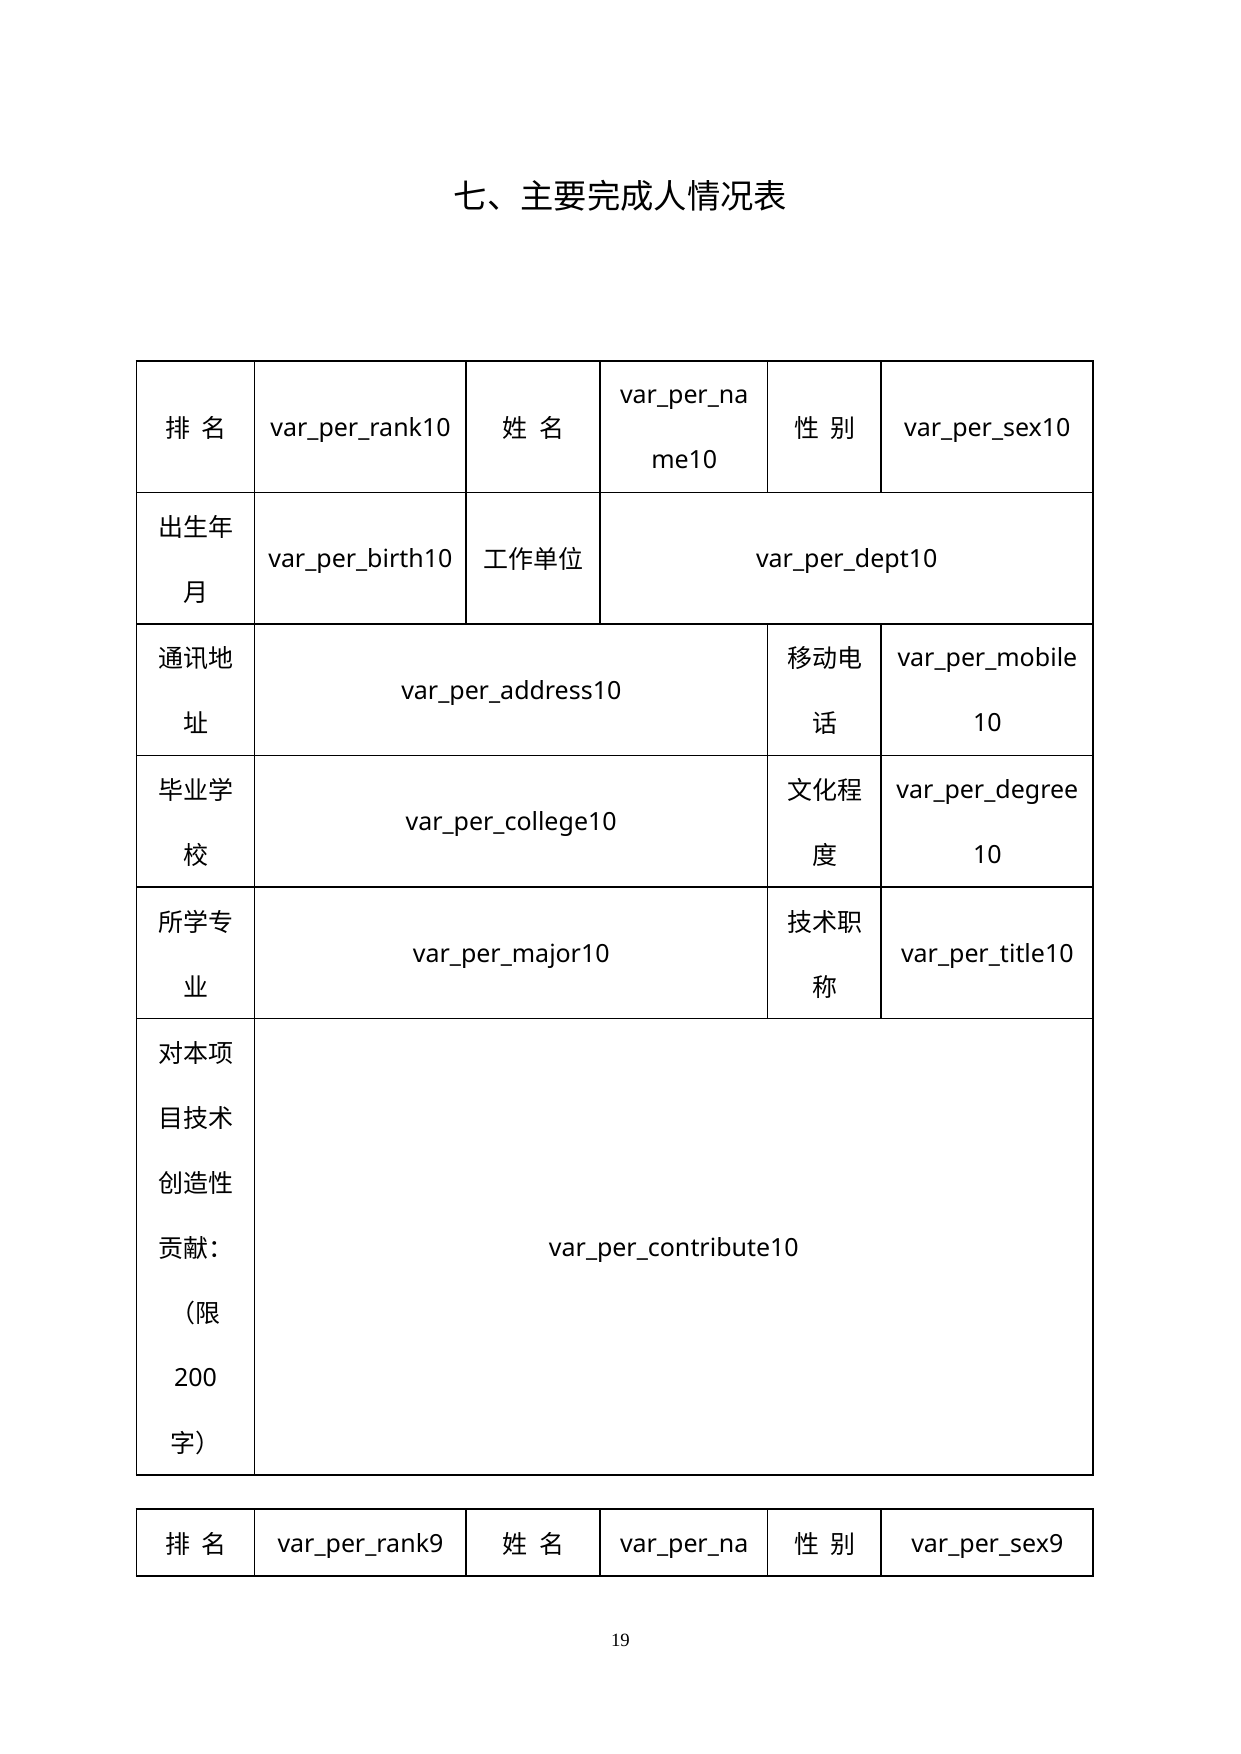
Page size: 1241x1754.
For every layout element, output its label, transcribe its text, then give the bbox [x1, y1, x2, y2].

table_header var_per_rank9 [255, 1510, 465, 1575]
table_cell 通讯地址 [137, 625, 254, 754]
table_header 姓 名 [467, 362, 599, 491]
table_header 排 名 [137, 1510, 254, 1575]
table_cell var_per_dept10 [601, 493, 1092, 623]
table_header var_per_sex9 [882, 1510, 1092, 1575]
table_cell 文化程度 [768, 756, 880, 886]
table_cell 所学专业 [137, 888, 254, 1018]
table_cell var_per_address10 [255, 625, 767, 754]
table_header 性 别 [768, 362, 880, 491]
table_cell var_per_title10 [882, 888, 1092, 1018]
table_cell var_per_degree10 [882, 756, 1092, 886]
table_header 姓 名 [467, 1510, 599, 1575]
table_cell var_per_major10 [255, 888, 767, 1018]
table_cell var_per_birth10 [255, 493, 465, 623]
table_cell 技术职称 [768, 888, 880, 1018]
table_header var_per_name9 [601, 1510, 767, 1575]
table_cell 移动电话 [768, 625, 880, 754]
subtitle 七、主要完成人情况表 [148, 162, 1092, 227]
table_cell var_per_college10 [255, 756, 767, 886]
table_header 性 别 [768, 1510, 880, 1575]
table_cell var_per_mobile10 [882, 625, 1092, 754]
table_header var_per_name10 [601, 362, 767, 491]
table_header var_per_sex10 [882, 362, 1092, 491]
table_cell 出生年月 [137, 493, 254, 623]
table_cell 工作单位 [467, 493, 599, 623]
table_header var_per_rank10 [255, 362, 465, 491]
table_header 排 名 [137, 362, 254, 491]
table_cell 对本项目技术创造性贡献：（限200字） [137, 1019, 254, 1474]
table_cell 毕业学校 [137, 756, 254, 886]
table_cell var_per_contribute10 [255, 1019, 1092, 1474]
